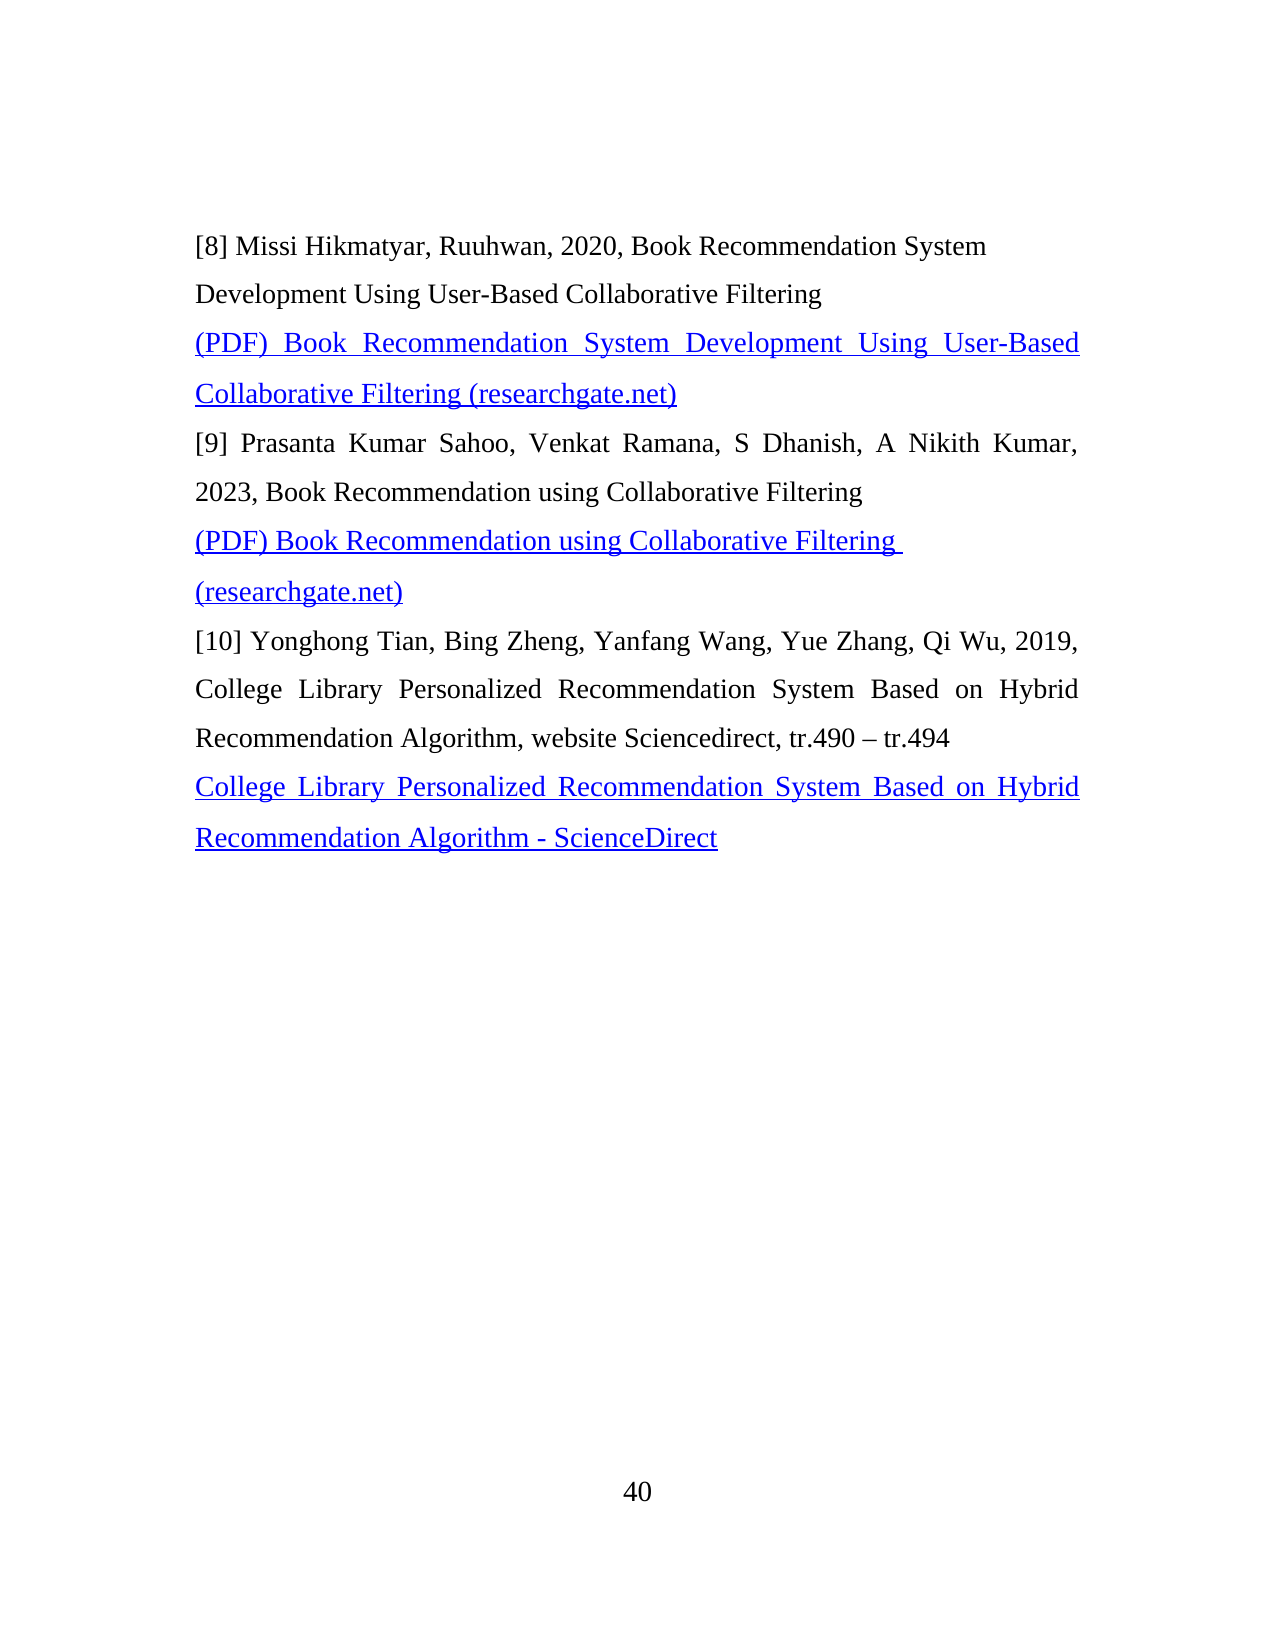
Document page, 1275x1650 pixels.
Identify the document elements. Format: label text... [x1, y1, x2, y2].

text [10] Yonghong Tian, Bing Zheng, Yanfang Wang, Yue Zhang, Qi Wu, 2019, College Library Personalized Recommendation System Based on Hybrid Recommendation Algorithm, website Sciencedirect, tr.490 – tr.494 [195, 624, 1080, 753]
text (PDF) Book Recommendation using Collaborative Filtering (researchgate.net) [195, 523, 1080, 607]
text [9] Prasanta Kumar Sahoo, Venkat Ramana, S Dhanish, A Nikith Kumar, 2023, Book Recommendation using Collaborative Filtering [195, 426, 1080, 507]
text College Library Personalized Recommendation System Based on Hybrid Recommendation Algorithm - ScienceDirect [195, 800, 1080, 853]
text [8] Missi Hikmatyar, Ruuhwan, 2020, Book Recommendation System Development Using User-Based Collaborative Filtering [195, 228, 1080, 309]
text (PDF) Book Recommendation System Development Using User-Based Collaborative Filtering (researchgate.net) [195, 326, 1080, 355]
text College Library Personalized Recommendation System Based on Hybrid Recommendation Algorithm - ScienceDirect [195, 769, 1080, 799]
text (PDF) Book Recommendation System Development Using User-Based Collaborative Filtering (researchgate.net) [195, 356, 1080, 409]
